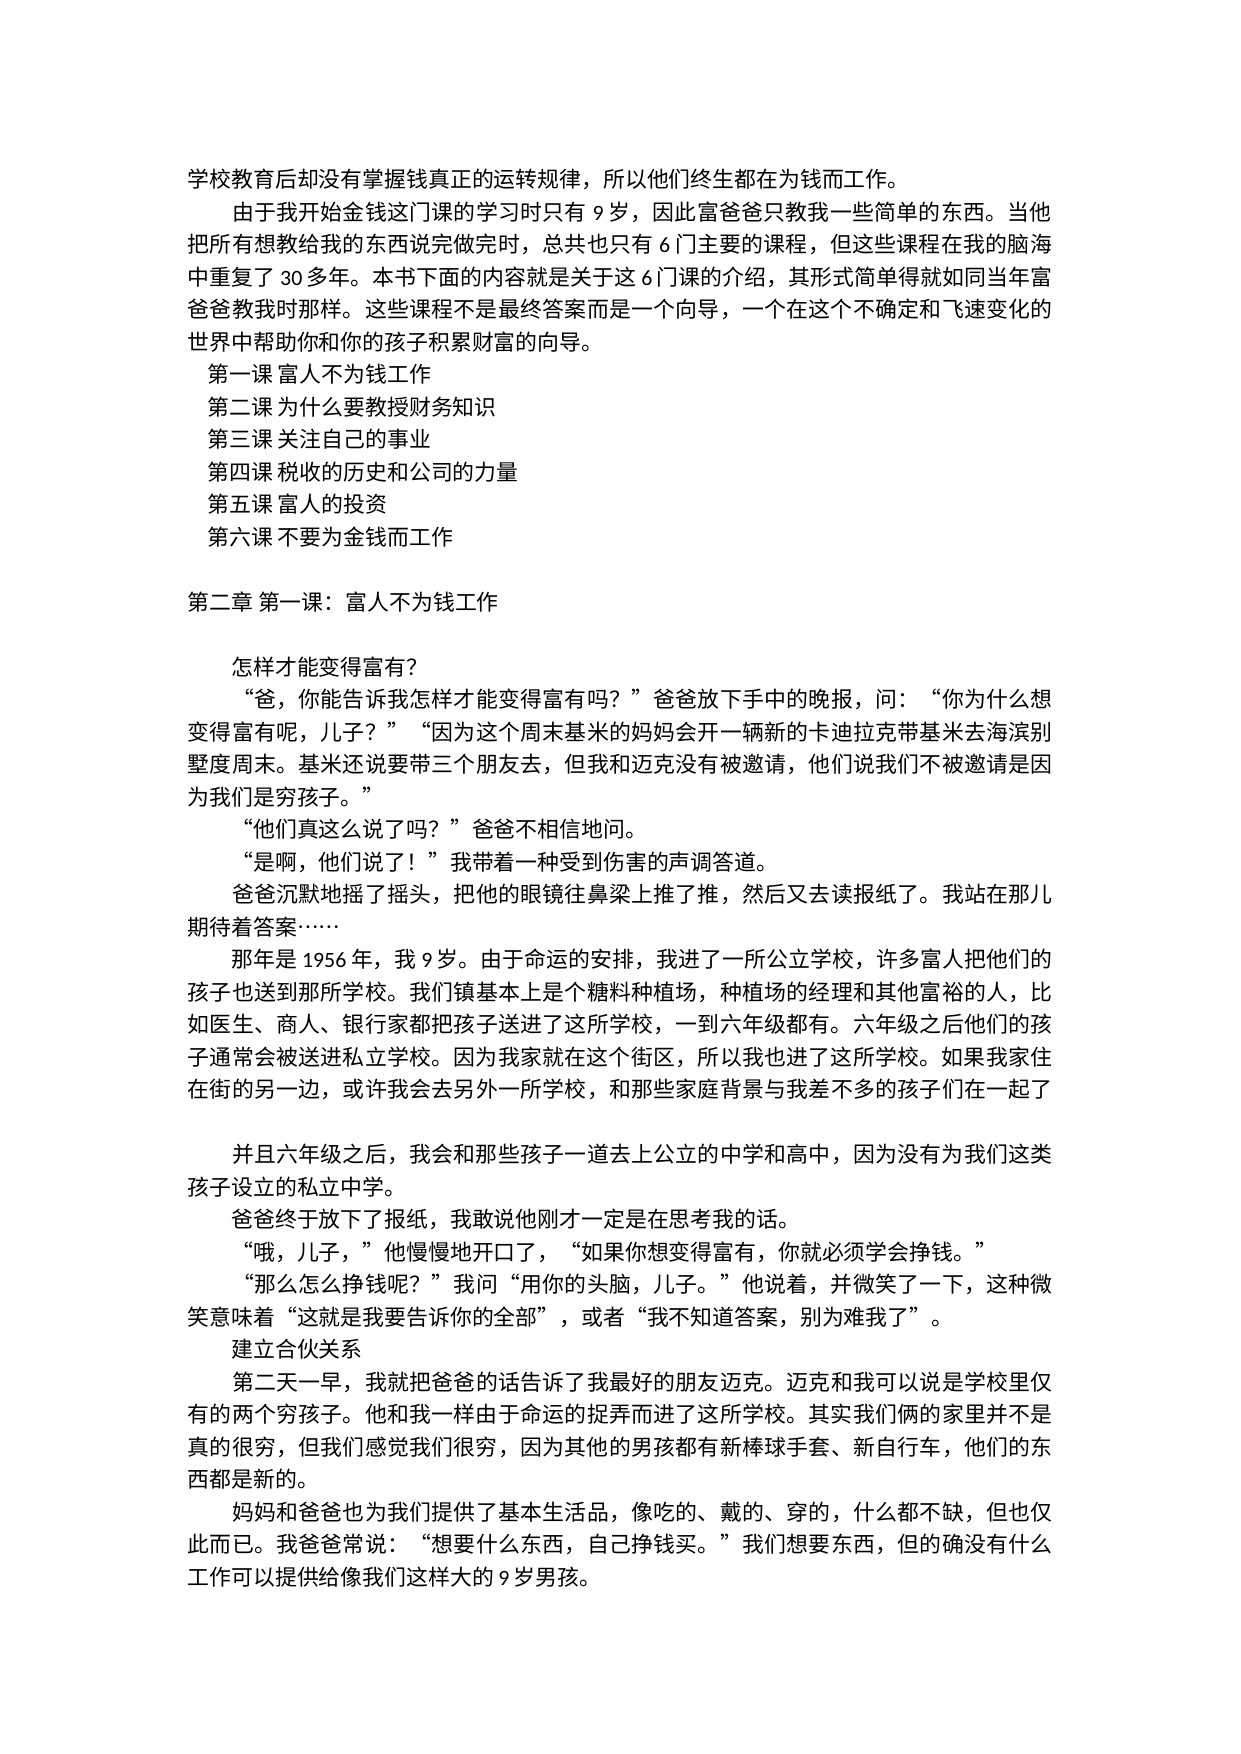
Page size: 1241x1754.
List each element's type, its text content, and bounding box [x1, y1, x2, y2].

text 建立合伙关系 [187, 1332, 1053, 1364]
text “哦，儿子，”他慢慢地开口了，“如果你想变得富有，你就必须学会挣钱。” [187, 1234, 1053, 1267]
text “他们真这么说了吗？”爸爸不相信地问。 [187, 812, 1053, 844]
text “那么怎么挣钱呢？”我问“用你的头脑，儿子。”他说着，并微笑了一下，这种微笑意味着“这就是我要告诉你的全部”，或者“我不知道答案，别为难我了”。 [187, 1267, 1053, 1332]
text 那年是1956年，我9岁。由于命运的安排，我进了一所公立学校，许多富人把他们的孩子也送到那所学校。我们镇基本上是个糖料种植场，种植场的经理和其他富裕的人，比如医生、商人、银行家都把孩子送进了这所学校，一到六年级都有。六年级之后他们的孩子通常会被送进私立学校。因为我家就在这个街区，所以我也进了这所学校。如果我家住在街的另一边，或许我会去另外一所学校，和那些家庭背景与我差不多的孩子们在一起了。 [187, 942, 1053, 1137]
text “是啊，他们说了！”我带着一种受到伤害的声调答道。 [187, 844, 1053, 877]
text 第六课 不要为金钱而工作 [187, 519, 1053, 552]
text 第三课 关注自己的事业 [187, 422, 1053, 454]
text 第二课 为什么要教授财务知识 [187, 389, 1053, 422]
text 妈妈和爸爸也为我们提供了基本生活品，像吃的、戴的、穿的，什么都不缺，但也仅此而已。我爸爸常说：“想要什么东西，自己挣钱买。”我们想要东西，但的确没有什么工作可以提供给像我们这样大的9岁男孩。 [187, 1494, 1053, 1592]
text 由于我开始金钱这门课的学习时只有9岁，因此富爸爸只教我一些简单的东西。当他把所有想教给我的东西说完做完时，总共也只有6门主要的课程，但这些课程在我的脑海中重复了30多年。本书下面的内容就是关于这6门课的介绍，其形式简单得就如同当年富爸爸教我时那样。这些课程不是最终答案而是一个向导，一个在这个不确定和飞速变化的世界中帮助你和你的孩子积累财富的向导。 [187, 194, 1053, 357]
text 并且六年级之后，我会和那些孩子一道去上公立的中学和高中，因为没有为我们这类孩子设立的私立中学。 [187, 1137, 1053, 1202]
text 第四课 税收的历史和公司的力量 [187, 454, 1053, 487]
text 第二章 第一课：富人不为钱工作 [187, 584, 1053, 617]
text 第五课 富人的投资 [187, 487, 1053, 519]
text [187, 162, 1053, 194]
text 爸爸沉默地摇了摇头，把他的眼镜往鼻梁上推了推，然后又去读报纸了。我站在那儿期待着答案…… [187, 877, 1053, 942]
text 爸爸终于放下了报纸，我敢说他刚才一定是在思考我的话。 [187, 1202, 1053, 1234]
text 第二天一早，我就把爸爸的话告诉了我最好的朋友迈克。迈克和我可以说是学校里仅有的两个穷孩子。他和我一样由于命运的捉弄而进了这所学校。其实我们俩的家里并不是真的很穷，但我们感觉我们很穷，因为其他的男孩都有新棒球手套、新自行车，他们的东西都是新的。 [187, 1364, 1053, 1494]
text 第一课 富人不为钱工作 [187, 357, 1053, 389]
text 怎样才能变得富有？ [187, 649, 1053, 682]
text “爸，你能告诉我怎样才能变得富有吗？”爸爸放下手中的晚报，问：“你为什么想变得富有呢，儿子？”“因为这个周末基米的妈妈会开一辆新的卡迪拉克带基米去海滨别墅度周末。基米还说要带三个朋友去，但我和迈克没有被邀请，他们说我们不被邀请是因为我们是穷孩子。” [187, 682, 1053, 812]
